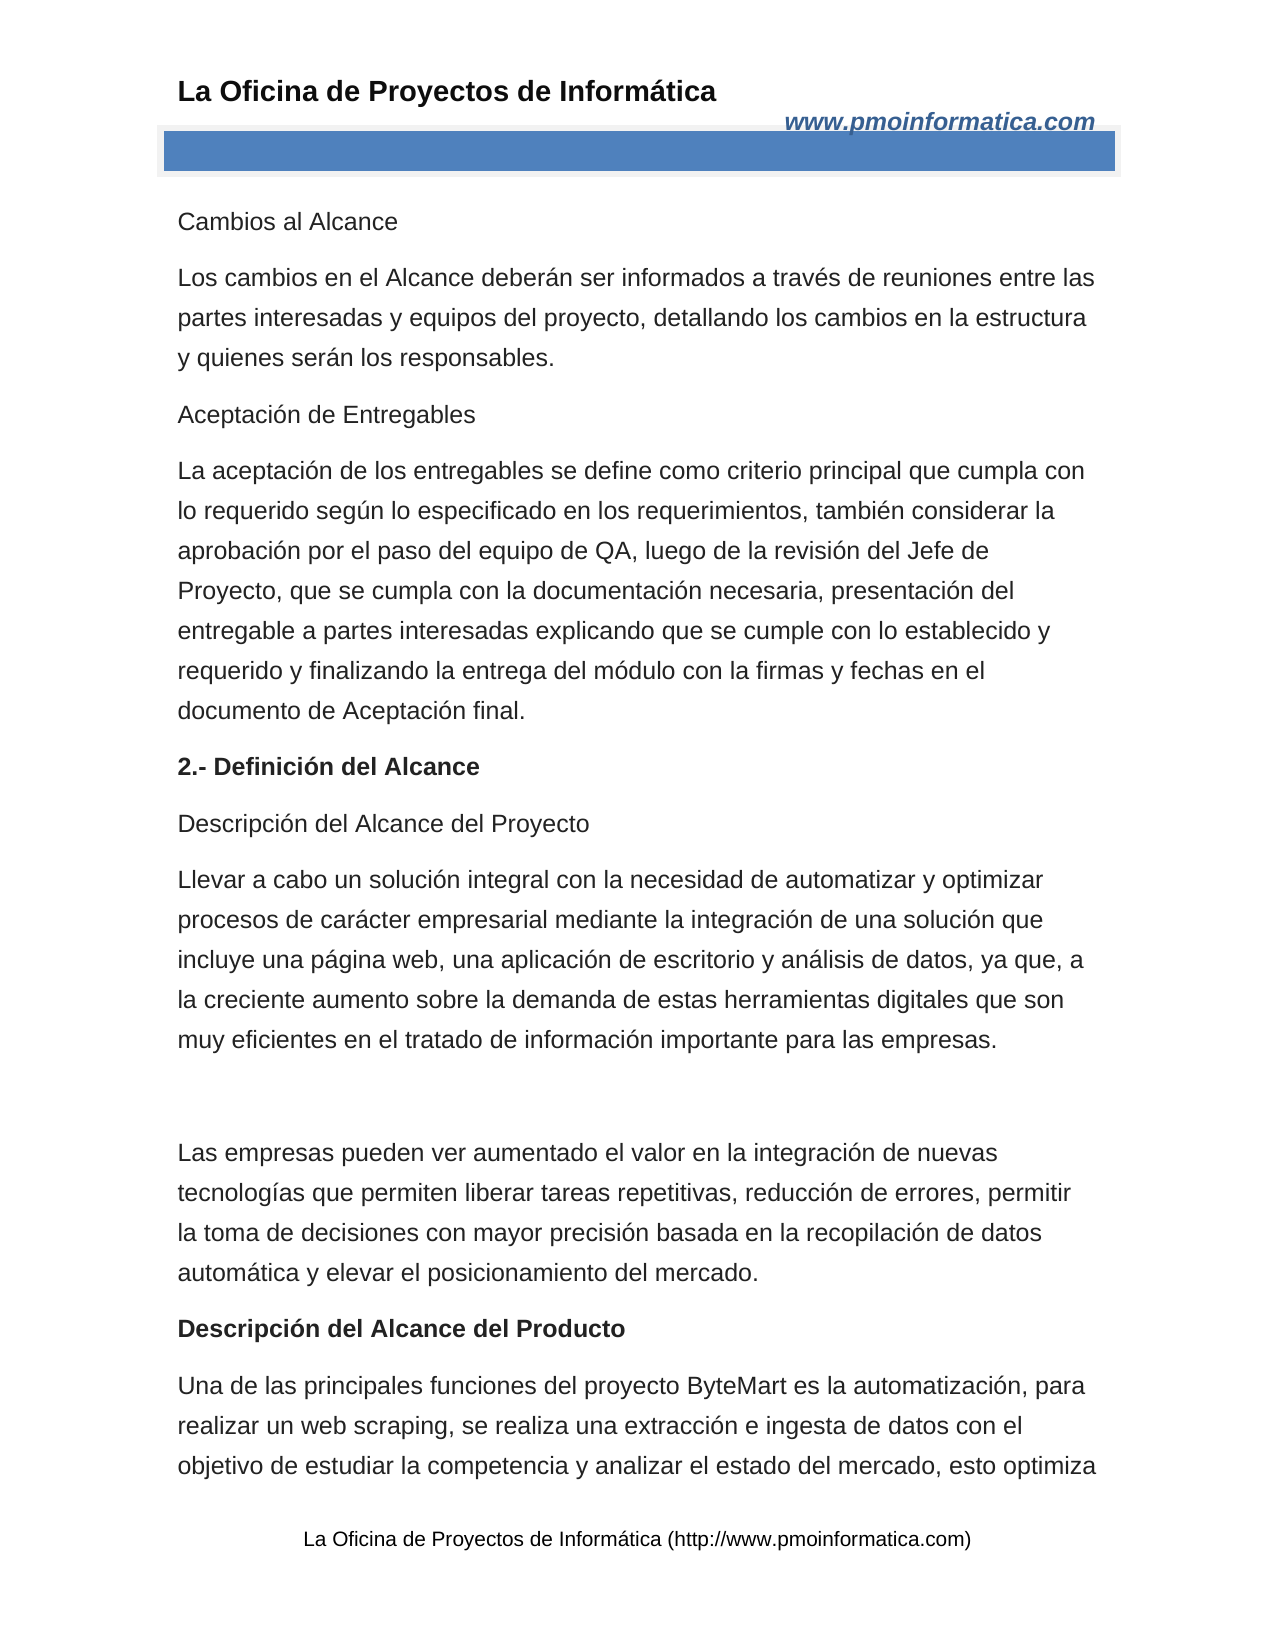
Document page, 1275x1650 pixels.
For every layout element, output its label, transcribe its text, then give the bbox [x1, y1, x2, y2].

text Descripción del Alcance del Proyecto [177, 809, 1098, 837]
text 2.- Definición del Alcance [177, 752, 1098, 781]
text Las empresas pueden ver aumentado el valor en la integración de nuevas tecnologías que permiten liberar tareas repetitivas, reducción de errores, permitir la toma de decisiones con mayor precisión basada en la recopilación de datos automática y elevar el posicionamiento del mercado. [177, 1138, 1098, 1286]
text Los cambios en el Alcance deberán ser informados a través de reuniones entre las partes interesadas y equipos del proyecto, detallando los cambios en la estructura y quienes serán los responsables. [177, 263, 1098, 372]
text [177, 1371, 1098, 1479]
text Aceptación de Entregables [177, 400, 1098, 428]
text Cambios al Alcance [177, 207, 1098, 236]
text La aceptación de los entregables se define como criterio principal que cumpla con lo requerido según lo especificado en los requerimientos, también considerar la aprobación por el paso del equipo de QA, luego de la revisión del Jefe de Proyecto, que se cumpla con la documentación necesaria, presentación del entregable a partes interesadas explicando que se cumple con lo establecido y requerido y finalizando la entrega del módulo con la firmas y fechas en el documento de Aceptación final. [177, 456, 1098, 724]
text Llevar a cabo un solución integral con la necesidad de automatizar y optimizar procesos de carácter empresarial mediante la integración de una solución que incluye una página web, una aplicación de escritorio y análisis de datos, ya que, a la creciente aumento sobre la demanda de estas herramientas digitales que son muy eficientes en el tratado de información importante para las empresas. [177, 865, 1098, 1054]
text Descripción del Alcance del Producto [177, 1314, 1098, 1343]
